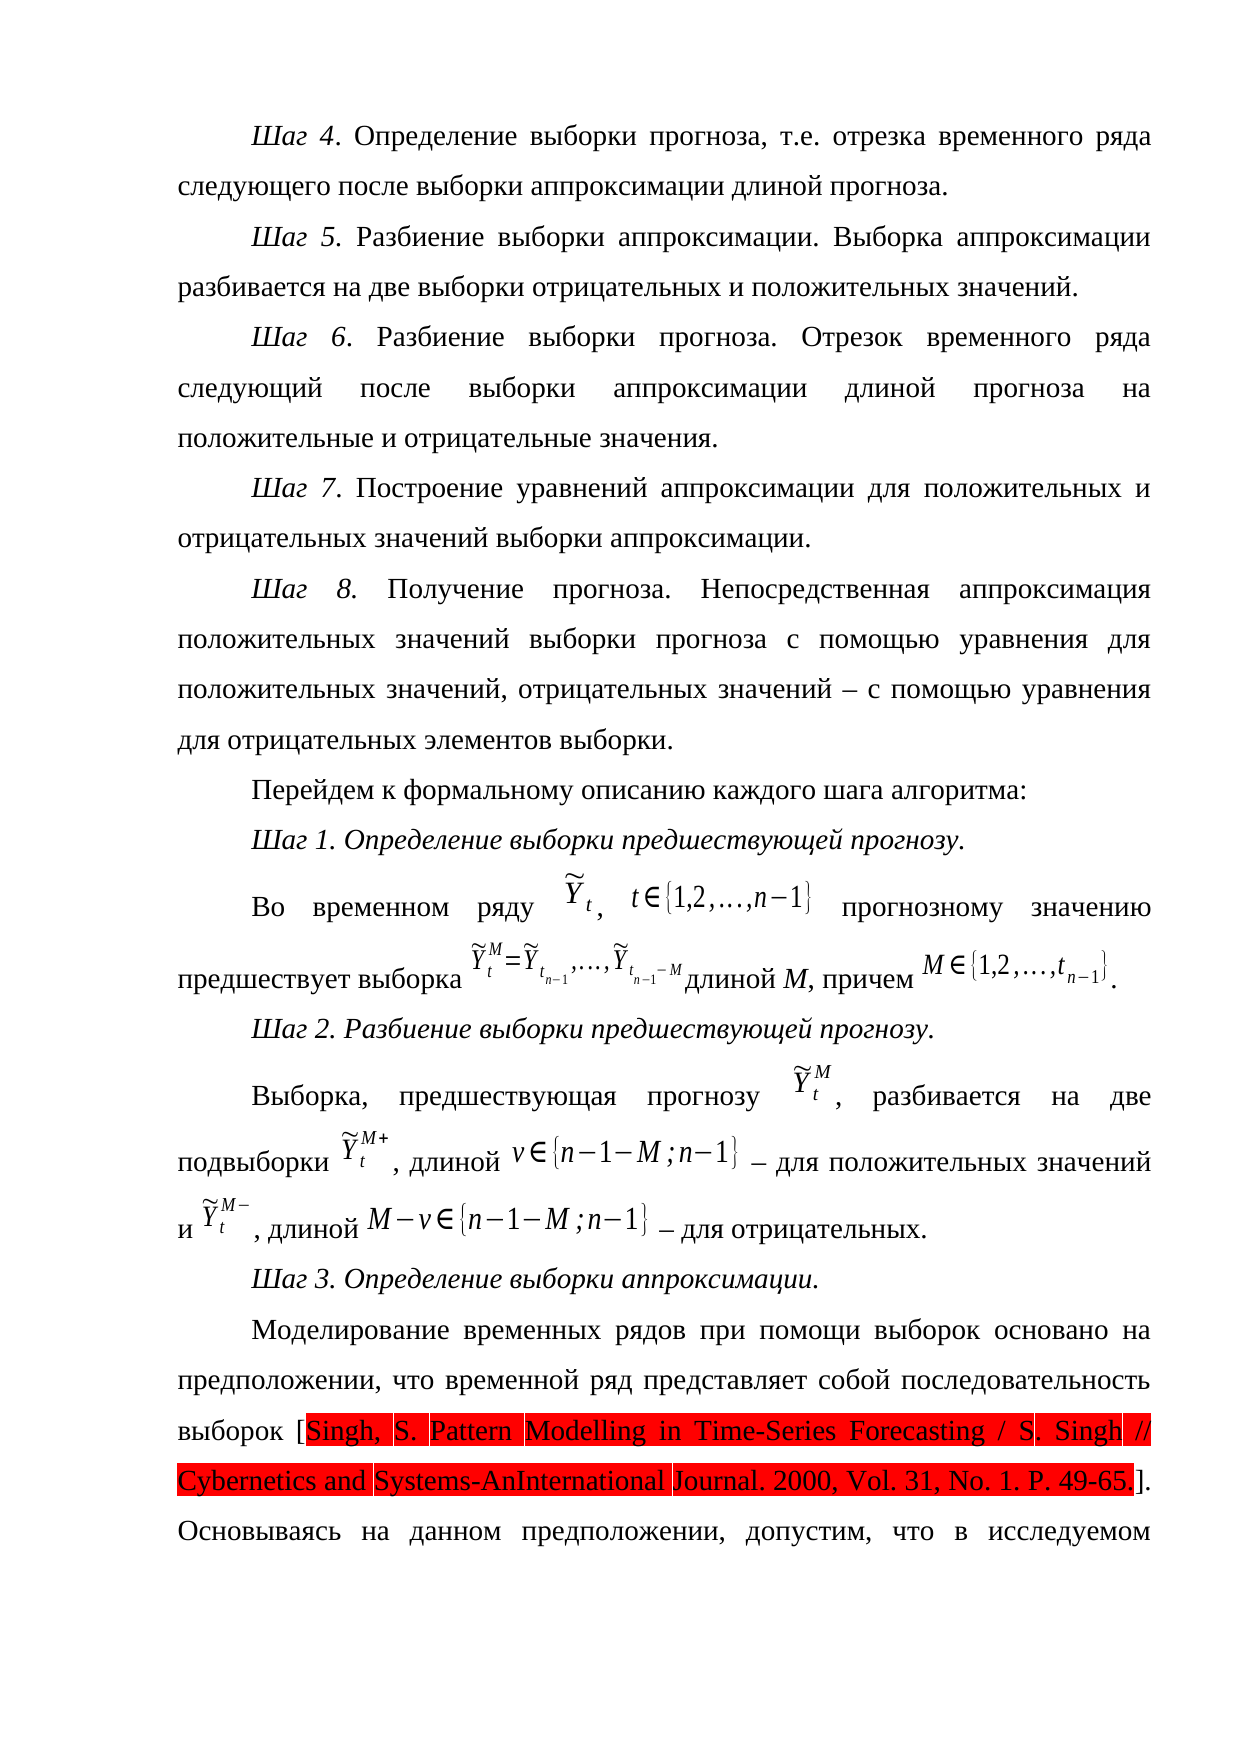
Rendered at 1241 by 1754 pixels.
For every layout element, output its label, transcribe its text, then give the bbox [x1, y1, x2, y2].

list Во временном ряду , прогнозному значению предшествует выборка длиной М, причем . [177, 873, 1152, 994]
list Шаг 8. Получение прогноза. Непосредственная аппроксимация положительных значений выборки прогноза с помощью уравнения для положительных значений, отрицательных значений – с помощью уравнения для отрицательных элементов выборки. [177, 571, 1152, 755]
list Шаг 7. Построение уравнений аппроксимации для положительных и отрицательных значений выборки аппроксимации. [177, 470, 1152, 554]
list Шаг 5. Разбиение выборки аппроксимации. Выборка аппроксимации разбивается на две выборки отрицательных и положительных значений. [177, 219, 1152, 303]
list Выборка, предшествующая прогнозу , разбивается на две подвыборки , длиной – для положительных значений и , длиной – для отрицательных. [177, 1061, 1152, 1245]
list Шаг 1. Определение выборки предшествующей прогнозу. [177, 822, 1152, 856]
list Шаг 4. Определение выборки прогноза, т.е. отрезка временного ряда следующего после выборки аппроксимации длиной прогноза. [177, 118, 1152, 202]
list Шаг 2. Разбиение выборки предшествующей прогнозу. [177, 1011, 1152, 1044]
list Шаг 6. Разбиение выборки прогноза. Отрезок временного ряда следующий после выборки аппроксимации длиной прогноза на положительные и отрицательные значения. [177, 319, 1152, 453]
list Шаг 3. Определение выборки аппроксимации. [177, 1262, 1152, 1295]
list Перейдем к формальному описанию каждого шага алгоритма: [177, 772, 1152, 806]
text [177, 1312, 1152, 1547]
